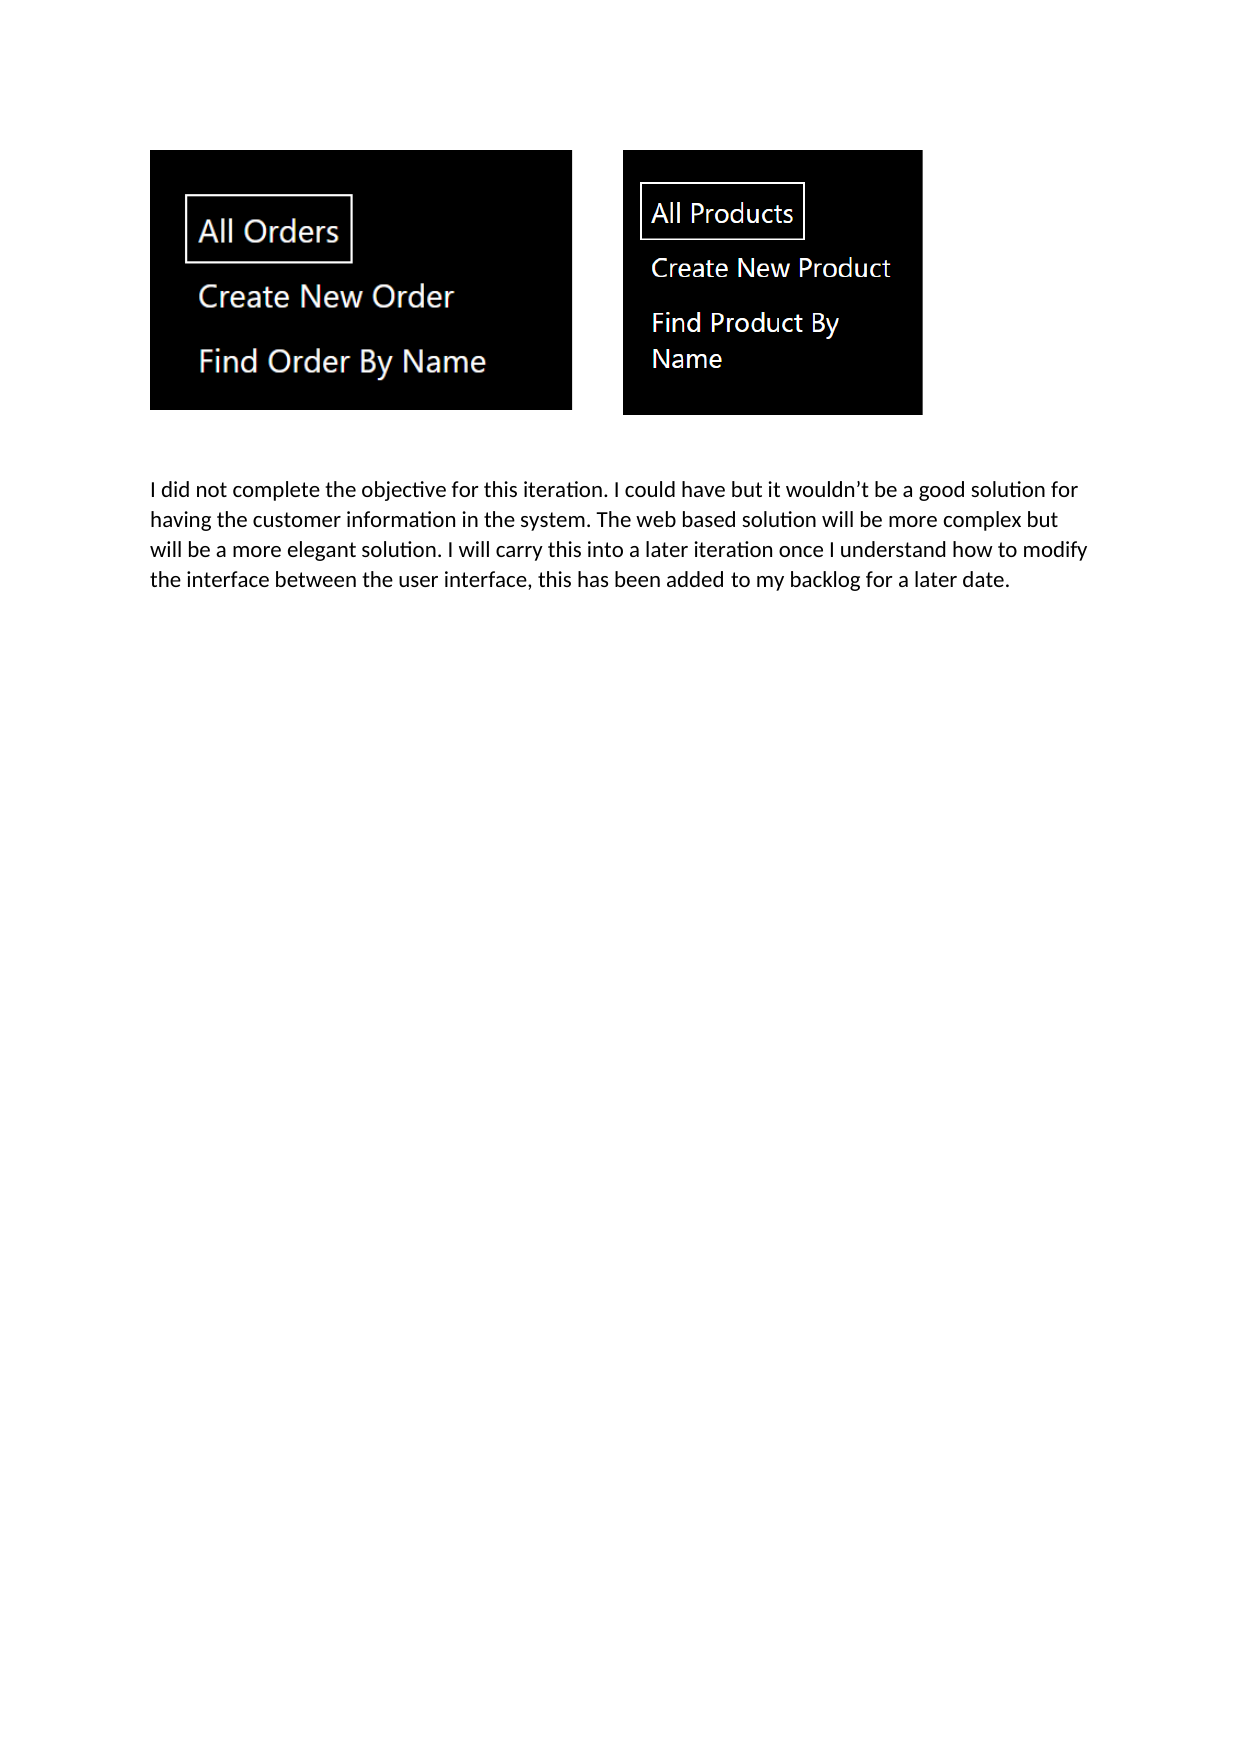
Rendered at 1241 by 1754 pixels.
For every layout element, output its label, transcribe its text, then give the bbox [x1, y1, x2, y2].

text I did not complete the objective for this iteration. I could have but it wouldn’t be a good solution for having the customer information in the system. The web based solution will be more complex but will be a more elegant solution. I will carry this into a later iteration once I understand how to modify the interface between the user interface, this has been added to my backlog for a later date. [150, 475, 1090, 593]
picture [150, 150, 573, 410]
picture [623, 150, 923, 415]
